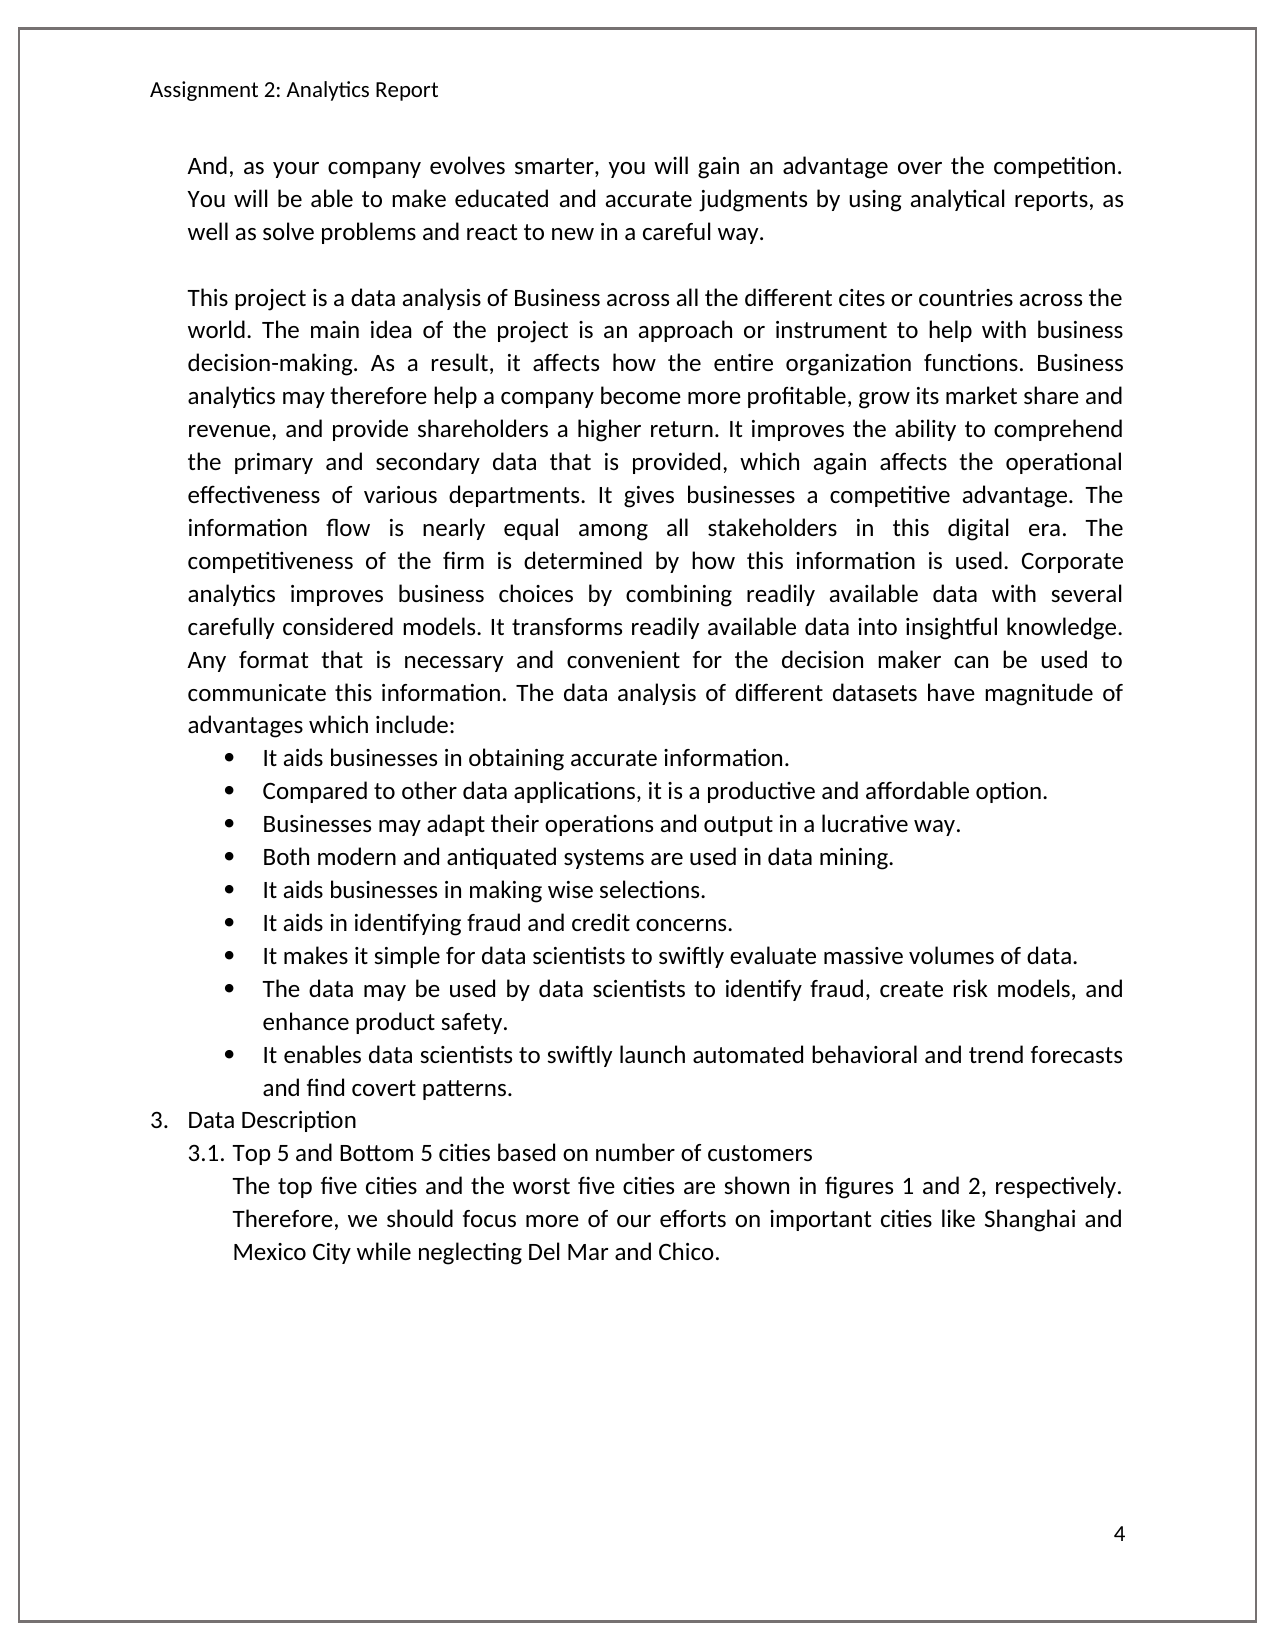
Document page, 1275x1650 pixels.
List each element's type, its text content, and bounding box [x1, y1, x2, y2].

list It aids businesses in making wise selections. [225, 874, 1125, 905]
list This project is a data analysis of Business across all the different cites or countries across the world. The main idea of the project is an approach or instrument to help with business decision-making. As a result, it affects how the entire organization functions. Business analytics may therefore help a company become more profitable, grow its market share and revenue, and provide shareholders a higher return. It improves the ability to comprehend the primary and secondary data that is provided, which again affects the operational effectiveness of various departments. It gives businesses a competitive advantage. The information flow is nearly equal among all stakeholders in this digital era. The competitiveness of the firm is determined by how this information is used. Corporate analytics improves business choices by combining readily available data with several carefully considered models. It transforms readily available data into insightful knowledge. Any format that is necessary and convenient for the decision maker can be used to communicate this information. The data analysis of different datasets have magnitude of advantages which include: [187, 282, 1125, 740]
list It aids in identifying fraud and credit concerns. [225, 907, 1125, 938]
list Businesses may adapt their operations and output in a lucrative way. [225, 808, 1125, 839]
list It enables data scientists to swiftly launch automated behavioral and trend forecasts and find covert patterns. [225, 1039, 1125, 1102]
list The data may be used by data scientists to identify fraud, create risk models, and enhance product safety. [225, 973, 1125, 1036]
list It aids businesses in obtaining accurate information. [225, 742, 1125, 773]
list The top five cities and the worst five cities are shown in figures 1 and 2, respectively. Therefore, we should focus more of our efforts on important cities like Shanghai and Mexico City while neglecting Del Mar and Chico. [232, 1170, 1125, 1267]
list Compared to other data applications, it is a productive and affordable option. [225, 775, 1125, 806]
list Top 5 and Bottom 5 cities based on number of customers [187, 1137, 1125, 1168]
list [187, 150, 1125, 246]
list Both modern and antiquated systems are used in data mining. [225, 841, 1125, 872]
list Data Description [150, 1104, 1125, 1135]
list It makes it simple for data scientists to swiftly evaluate massive volumes of data. [225, 940, 1125, 971]
